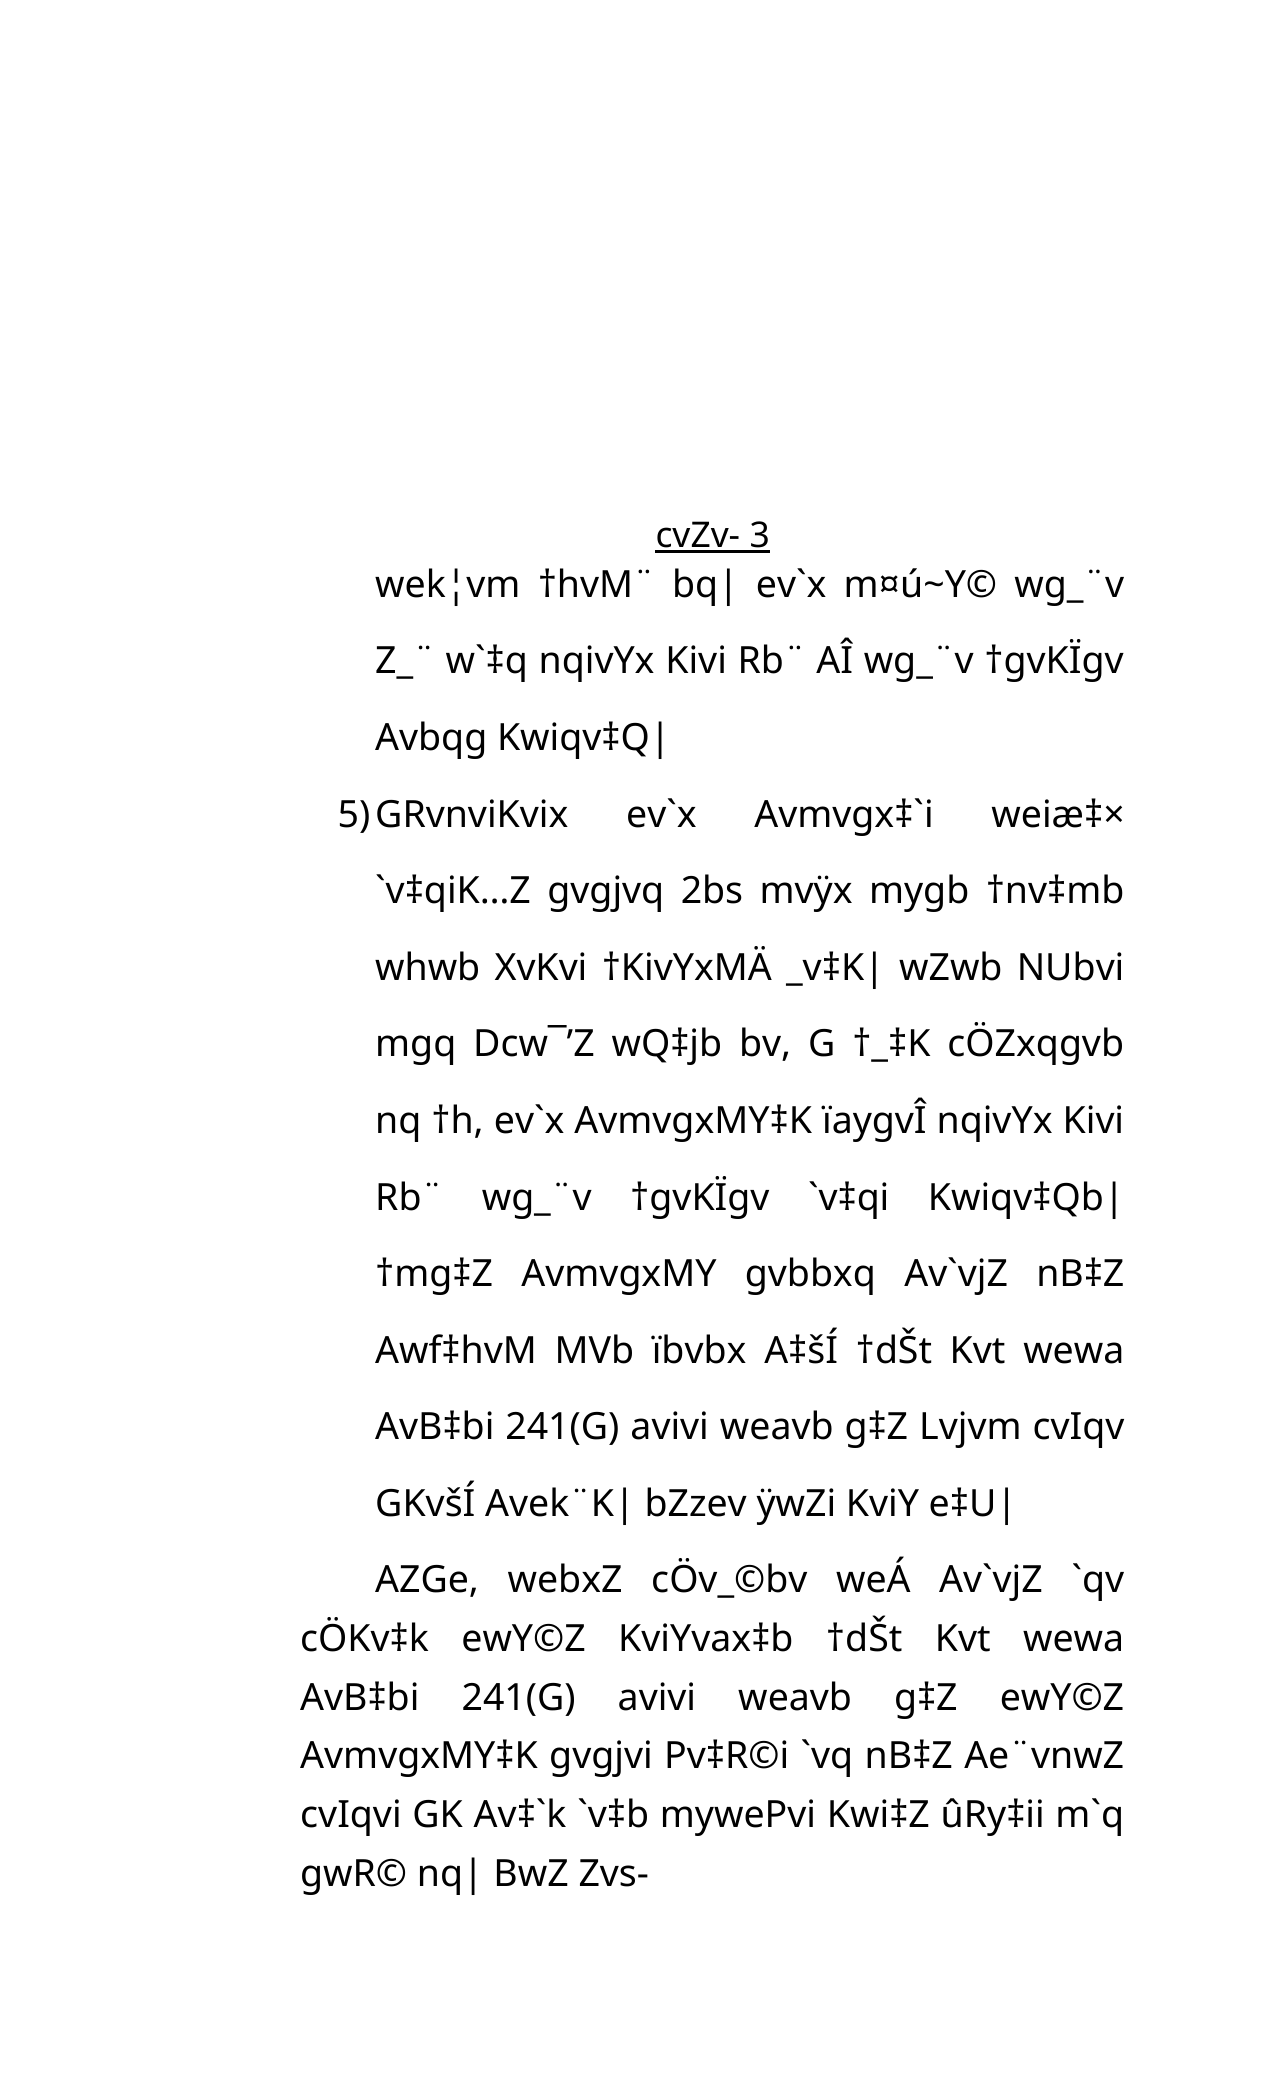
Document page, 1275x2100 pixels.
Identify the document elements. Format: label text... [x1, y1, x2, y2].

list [337, 557, 1125, 761]
list GRvnviKvix ev`x Avmvgx‡`i weiæ‡× `v‡qiK…Z gvgjvq 2bs mvÿx mygb †nv‡mb whwb XvKvi †KivYxMÄ _v‡K| wZwb NUbvi mgq Dcw¯’Z wQ‡jb bv, G †_‡K cÖZxqgvb nq †h, ev`x AvmvgxMY‡K ïaygvÎ nqivYx Kivi Rb¨ wg_¨v †gvKÏgv `v‡qi Kwiqv‡Qb| †mg‡Z AvmvgxMY gvbbxq Av`vjZ nB‡Z Awf‡hvM MVb ïbvbx A‡šÍ †dŠt Kvt wewa AvB‡bi 241(G) avivi weavb g‡Z Lvjvm cvIqv GKvšÍ Avek¨K| bZzev ÿwZi KviY e‡U| [337, 787, 1125, 1527]
text AZGe, webxZ cÖv_©bv weÁ Av`vjZ `qv cÖKv‡k ewY©Z KviYvax‡b †dŠt Kvt wewa AvB‡bi 241(G) avivi weavb g‡Z ewY©Z AvmvgxMY‡K gvgjvi Pv‡R©i `vq nB‡Z Ae¨vnwZ cvIqvi GK Av‡`k `v‡b mywePvi Kwi‡Z ûRy‡ii m`q gwR© nq| BwZ Zvs- [300, 1553, 1125, 1897]
